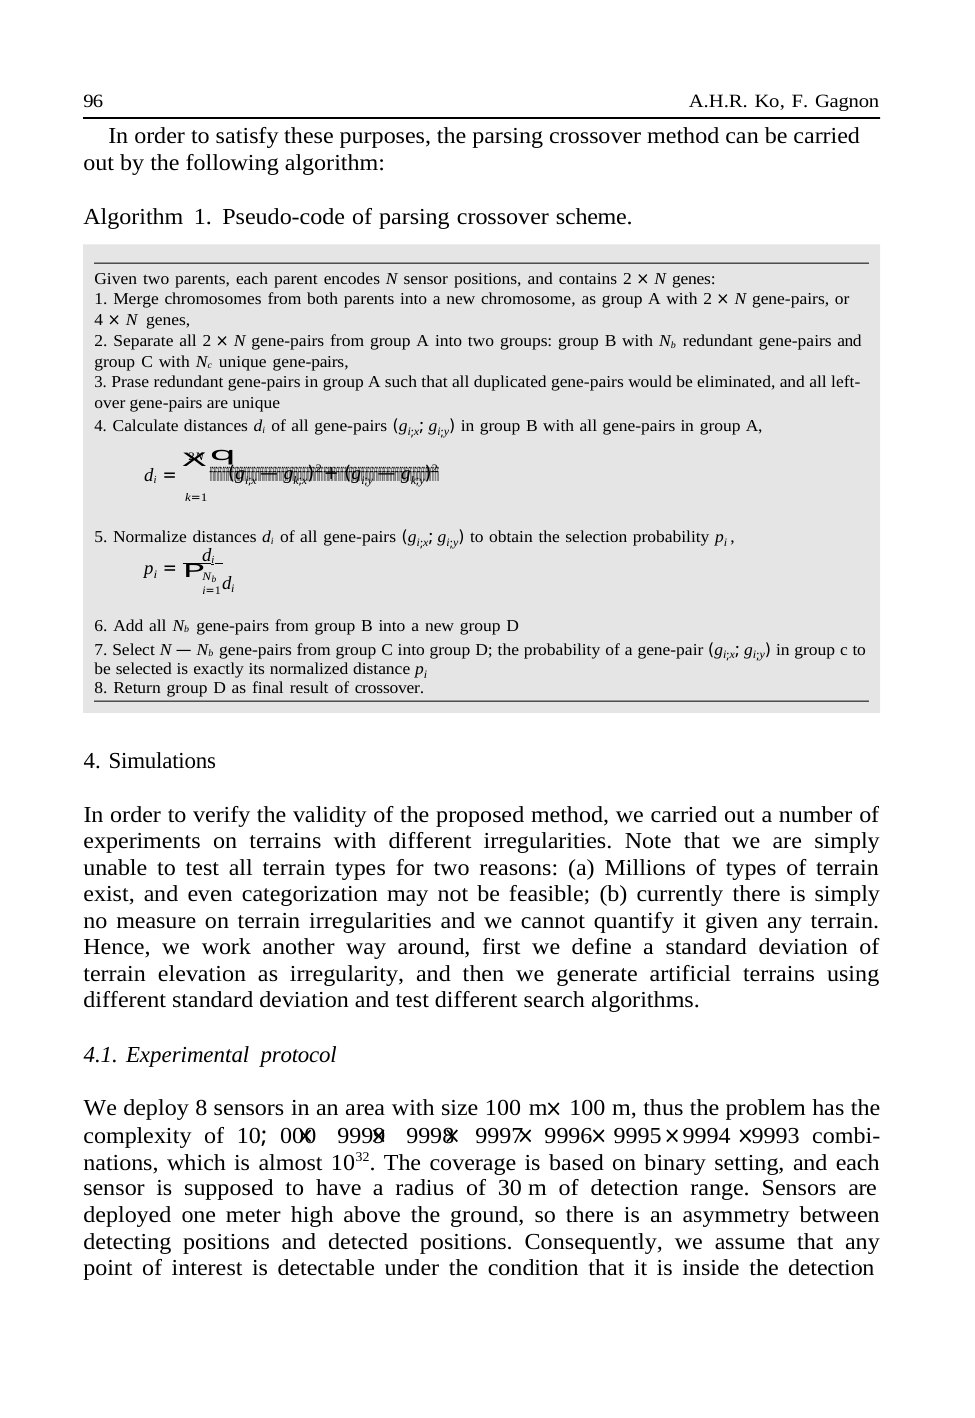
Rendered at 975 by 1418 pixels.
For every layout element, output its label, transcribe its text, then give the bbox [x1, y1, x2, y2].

text 96 A.H.R. Ko, F. Gagnon [83, 90, 906, 111]
text Algorithm 1. Pseudo-code of parsing crossover scheme. [83, 203, 906, 229]
text In order to satisfy these purposes, the parsing crossover method can be carried out by the following algorithm: [83, 123, 890, 176]
text In order to verify the validity of the proposed method, we carried out a number of experiments on terrains with different irregularities. Note that we are simply unable to test all terrain types for two reasons: (a) Millions of types of terrain exist, and even categorization may not be feasible; (b) currently there is simply no measure on terrain irregularities and we cannot quantify it given any terrain. Hence, we work another way around, first we define a standard deviation of terrain elevation as irregularity, and then we generate artificial terrains using different standard deviation and test different search algorithms. [83, 801, 881, 1013]
text We deploy 8 sensors in an area with size 100 m 100 m, thus the problem has the complexity of 10; 000 9999 9998 9997 9996 9995 9994 9993 combi- nations, which is almost 1032. The coverage is based on binary setting, and each sensor is supposed to have a radius of 30 m of detection range. Sensors are [83, 1096, 881, 1200]
list Simulations [83, 747, 906, 773]
text deployed one meter high above the ground, so there is an asymmetry between detecting positions and detected positions. Consequently, we assume that any point of interest is detectable under the condition that it is inside the detection [83, 1201, 881, 1281]
list Experimental protocol [83, 1041, 906, 1067]
